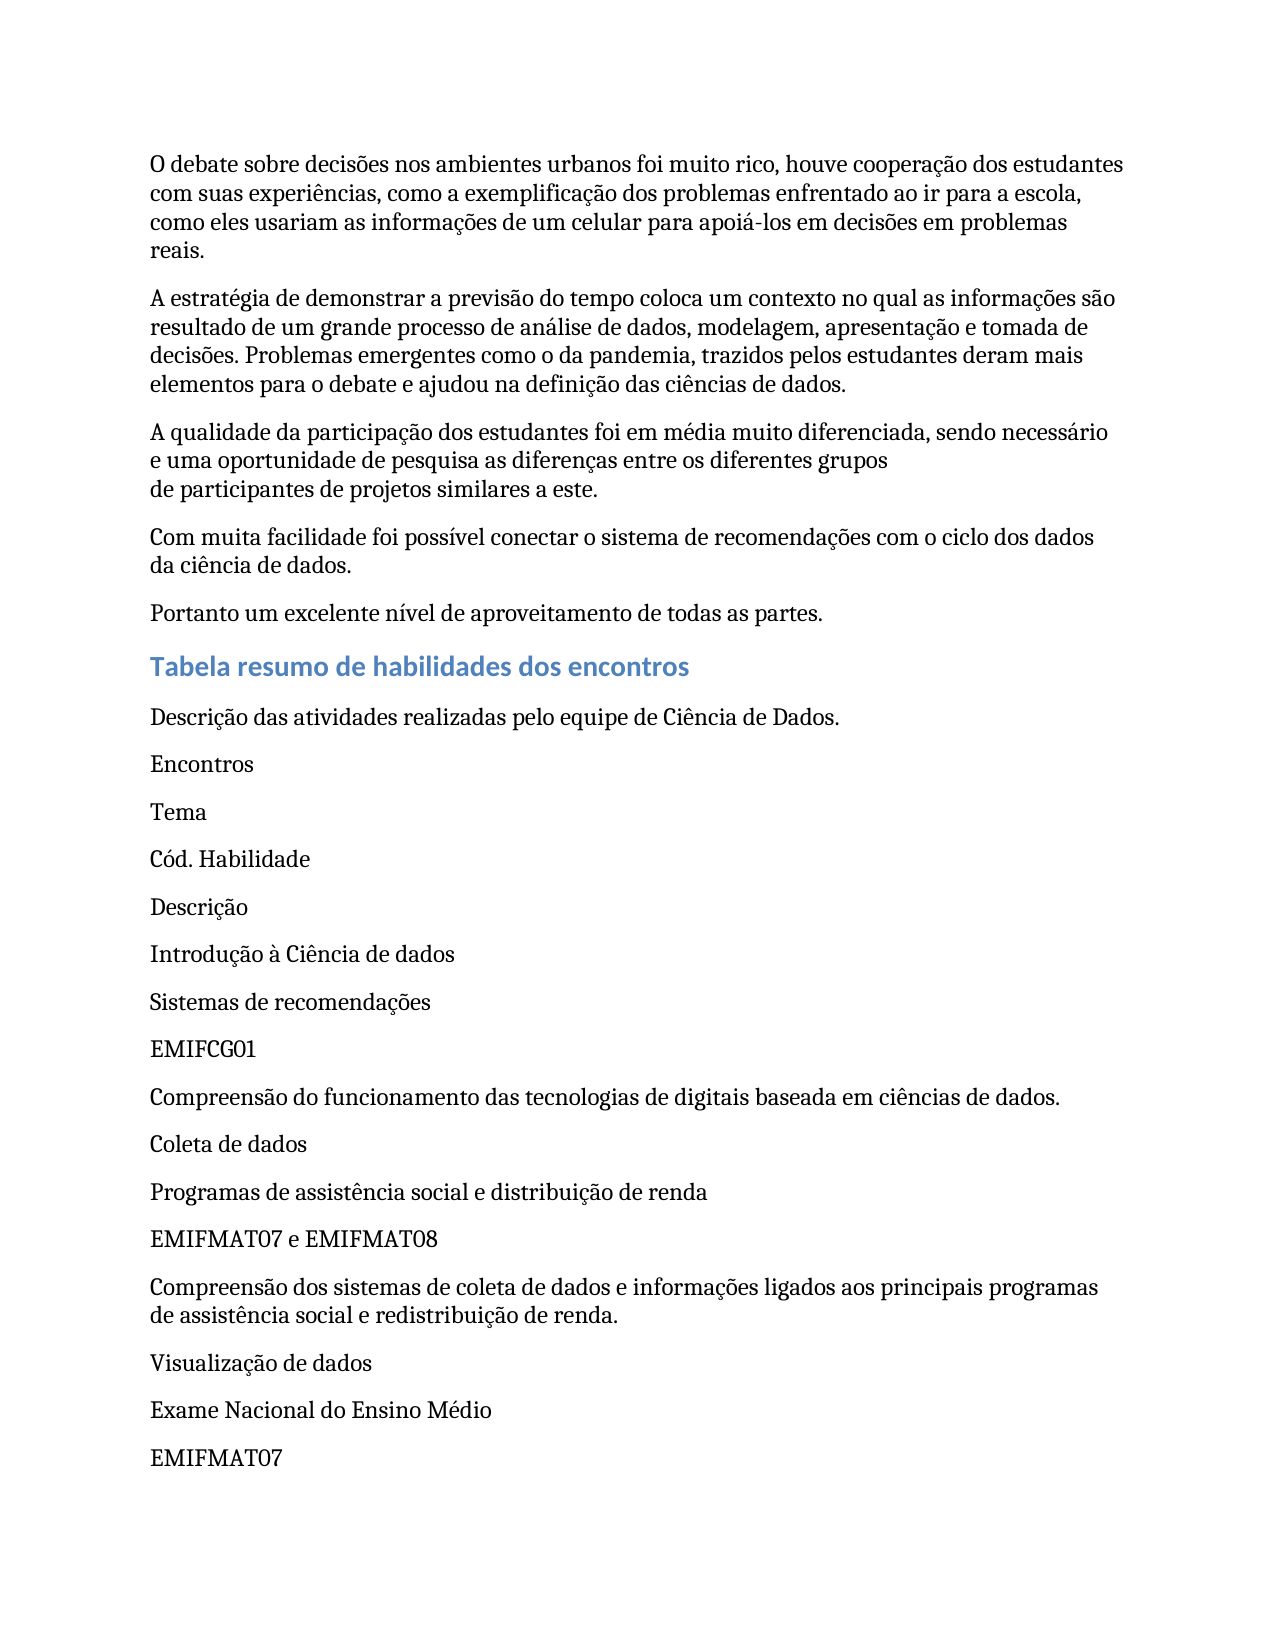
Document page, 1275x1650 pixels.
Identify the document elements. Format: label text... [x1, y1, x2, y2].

text Compreensão dos sistemas de coleta de dados e informações ligados aos principais programas de assistência social e redistribuição de renda. [150, 1273, 1125, 1330]
text Coleta de dados [150, 1130, 1125, 1159]
text Descrição das atividades realizadas pelo equipe de Ciência de Dados. [150, 703, 1125, 731]
text Com muita facilidade foi possível conectar o sistema de recomendações com o ciclo dos dados da ciência de dados. [150, 522, 1125, 580]
text Encontros [150, 750, 1125, 779]
text O debate sobre decisões nos ambientes urbanos foi muito rico, houve cooperação dos estudantes com suas experiências, como a exemplificação dos problemas enfrentado ao ir para a escola, como eles usariam as informações de um celular para apoiá-los em decisões em problemas reais. [150, 150, 1125, 265]
text Visualização de dados [150, 1349, 1125, 1378]
text Portanto um excelente nível de aproveitamento de todas as partes. [150, 599, 1125, 627]
text Sistemas de recomendações [150, 988, 1125, 1016]
text A estratégia de demonstrar a previsão do tempo coloca um contexto no qual as informações são resultado de um grande processo de análise de dados, modelagem, apresentação e tomada de decisões. Problemas emergentes como o da pandemia, trazidos pelos estudantes deram mais elementos para o debate e ajudou na definição das ciências de dados. [150, 284, 1125, 399]
text EMIFMAT07 [150, 1444, 1125, 1473]
text Descrição [150, 893, 1125, 921]
text EMIFCG01 [150, 1035, 1125, 1064]
text Introdução à Ciência de dados [150, 940, 1125, 969]
text Cód. Habilidade [150, 845, 1125, 874]
subtitle Tabela resumo de habilidades dos encontros [150, 648, 1125, 684]
text Compreensão do funcionamento das tecnologias de digitais baseada em ciências de dados. [150, 1083, 1125, 1111]
text Exame Nacional do Ensino Médio [150, 1396, 1125, 1425]
text Tema [150, 798, 1125, 826]
text A qualidade da participação dos estudantes foi em média muito diferenciada, sendo necessário e uma oportunidade de pesquisa as diferenças entre os diferentes grupos de participantes de projetos similares a este. [150, 417, 1125, 504]
text Programas de assistência social e distribuição de renda [150, 1178, 1125, 1206]
text EMIFMAT07 e EMIFMAT08 [150, 1225, 1125, 1254]
